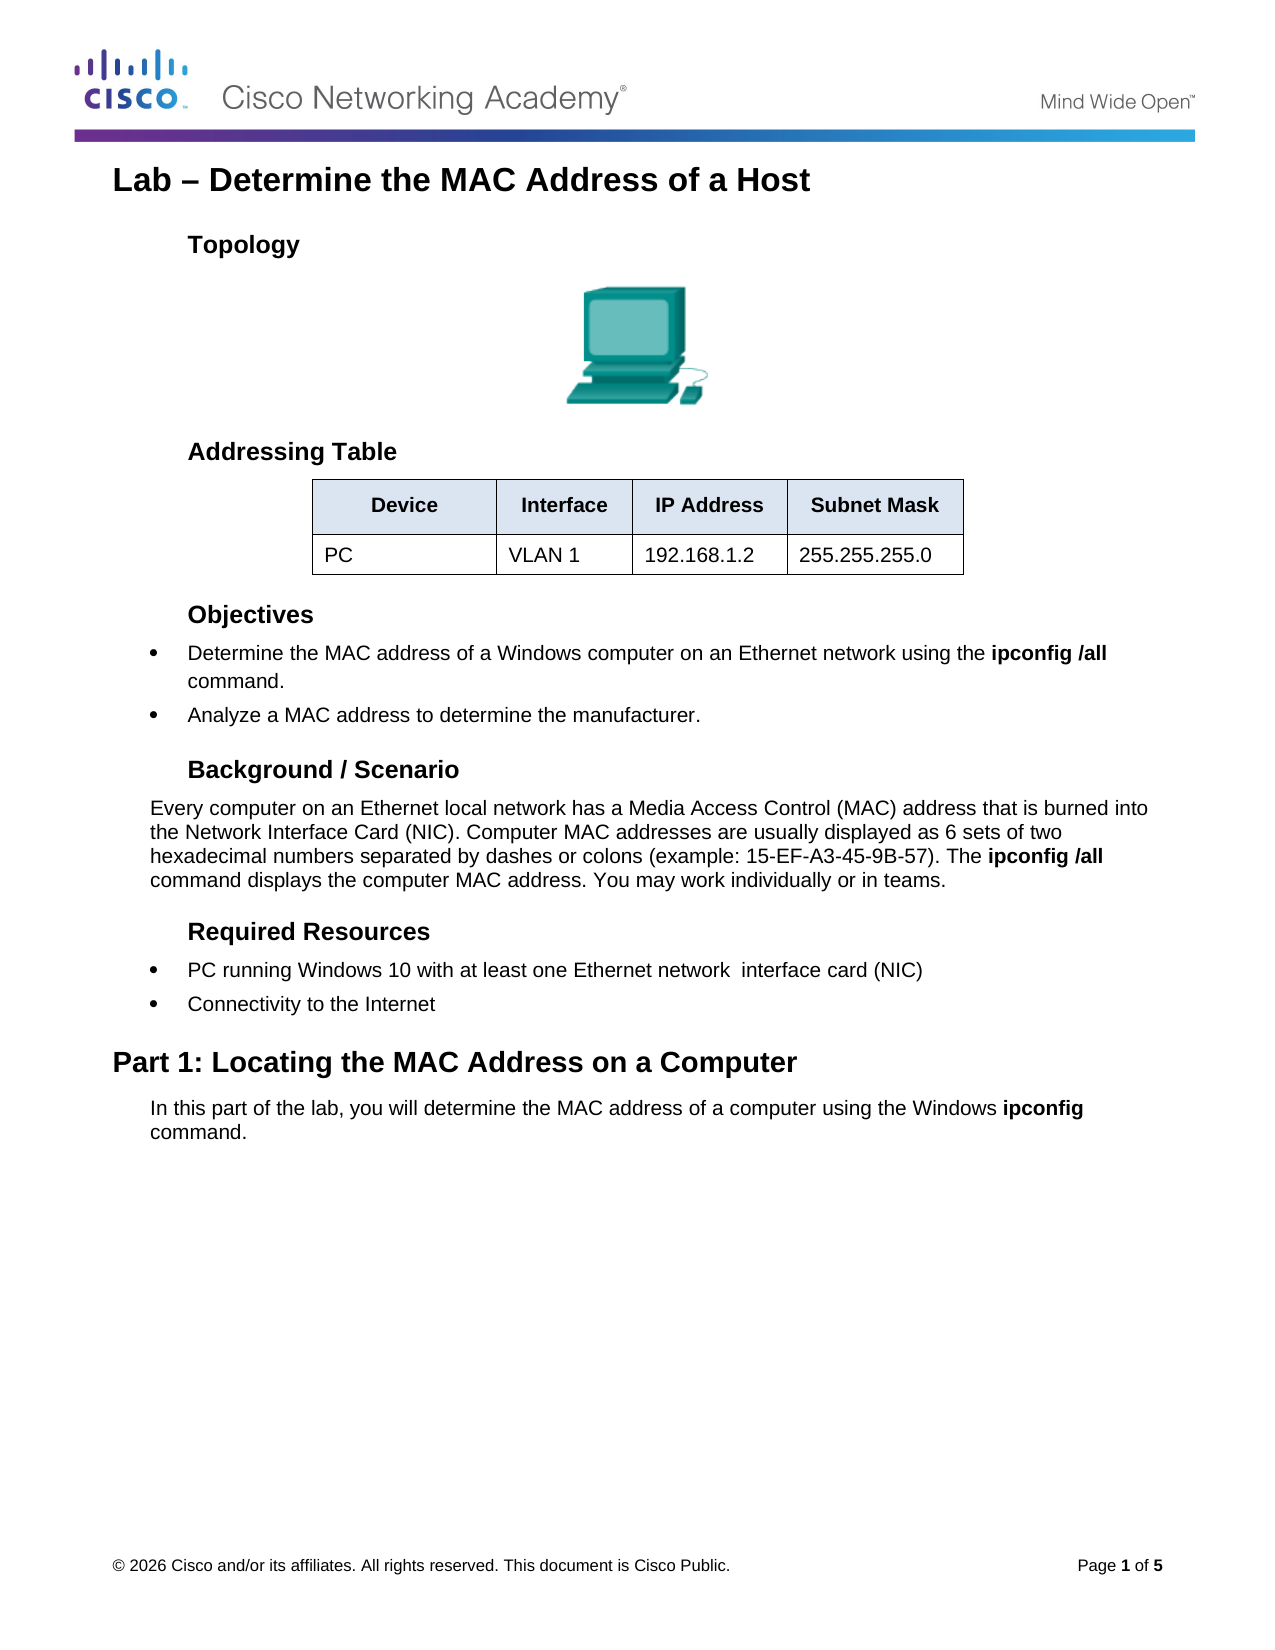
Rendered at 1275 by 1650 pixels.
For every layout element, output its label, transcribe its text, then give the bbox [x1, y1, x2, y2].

text Locating the MAC Address on a Computer [112, 1045, 1162, 1078]
table_header IP Address [633, 480, 787, 534]
picture [0, 30, 1273, 142]
table_cell 192.168.1.2 [633, 535, 787, 574]
table_cell PC [313, 535, 496, 574]
text Objectives [112, 600, 1162, 628]
text Connectivity to the Internet [150, 992, 1162, 1016]
picture [562, 283, 713, 409]
text Addressing Table [112, 437, 1162, 466]
table_header Subnet Mask [788, 480, 963, 534]
table_header Interface [497, 480, 632, 534]
text Required Resources [112, 917, 1162, 946]
table_cell 255.255.255.0 [788, 535, 963, 574]
text Every computer on an Ethernet local network has a Media Access Control (MAC) address that is burned into the Network Interface Card (NIC). Computer MAC addresses are usually displayed as 6 sets of two hexadecimal numbers separated by dashes or colons (example: 15-EF-A3-45-9B-57). The ipconfig /all command displays the computer MAC address. You may work individually or in teams. [150, 796, 1162, 892]
text Background / Scenario [112, 755, 1162, 784]
text PC running Windows 10 with at least one Ethernet network interface card (NIC) [150, 958, 1162, 982]
text Analyze a MAC address to determine the manufacturer. [150, 702, 1162, 726]
text In this part of the lab, you will determine the MAC address of a computer using the Windows ipconfig command. [150, 1096, 1162, 1144]
text Determine the MAC address of a Windows computer on an Ethernet network using the ipconfig /all command. [150, 641, 1162, 693]
title Lab – Determine the MAC Address of a Host [112, 160, 1162, 199]
text Topology [112, 229, 1162, 258]
table_header Device [313, 480, 496, 534]
table_cell VLAN 1 [497, 535, 632, 574]
